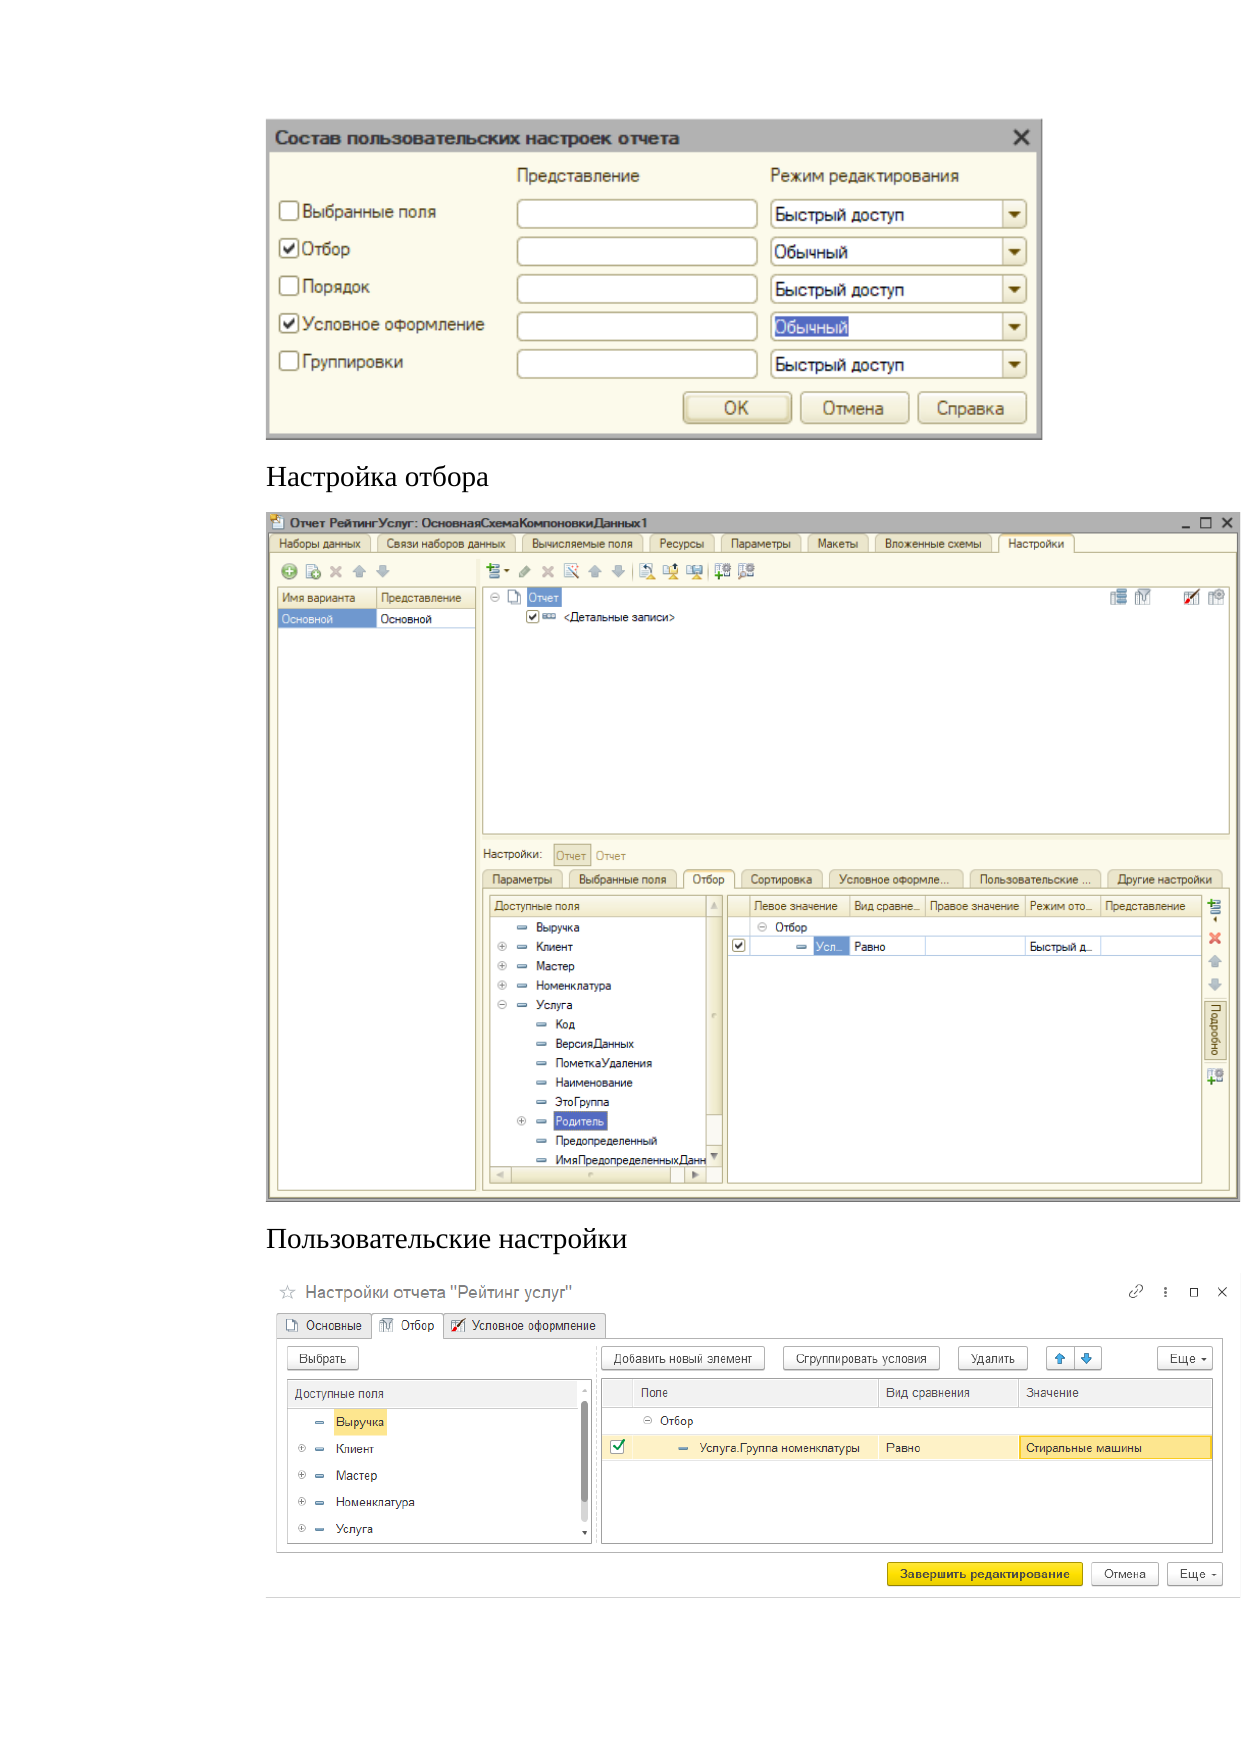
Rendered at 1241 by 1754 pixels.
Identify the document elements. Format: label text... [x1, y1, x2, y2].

text Пользовательские настройки [177, 1221, 1152, 1254]
text Настройка отбора [177, 459, 1152, 493]
picture [265, 118, 1043, 440]
picture [265, 512, 1241, 1202]
picture [265, 1273, 1241, 1598]
